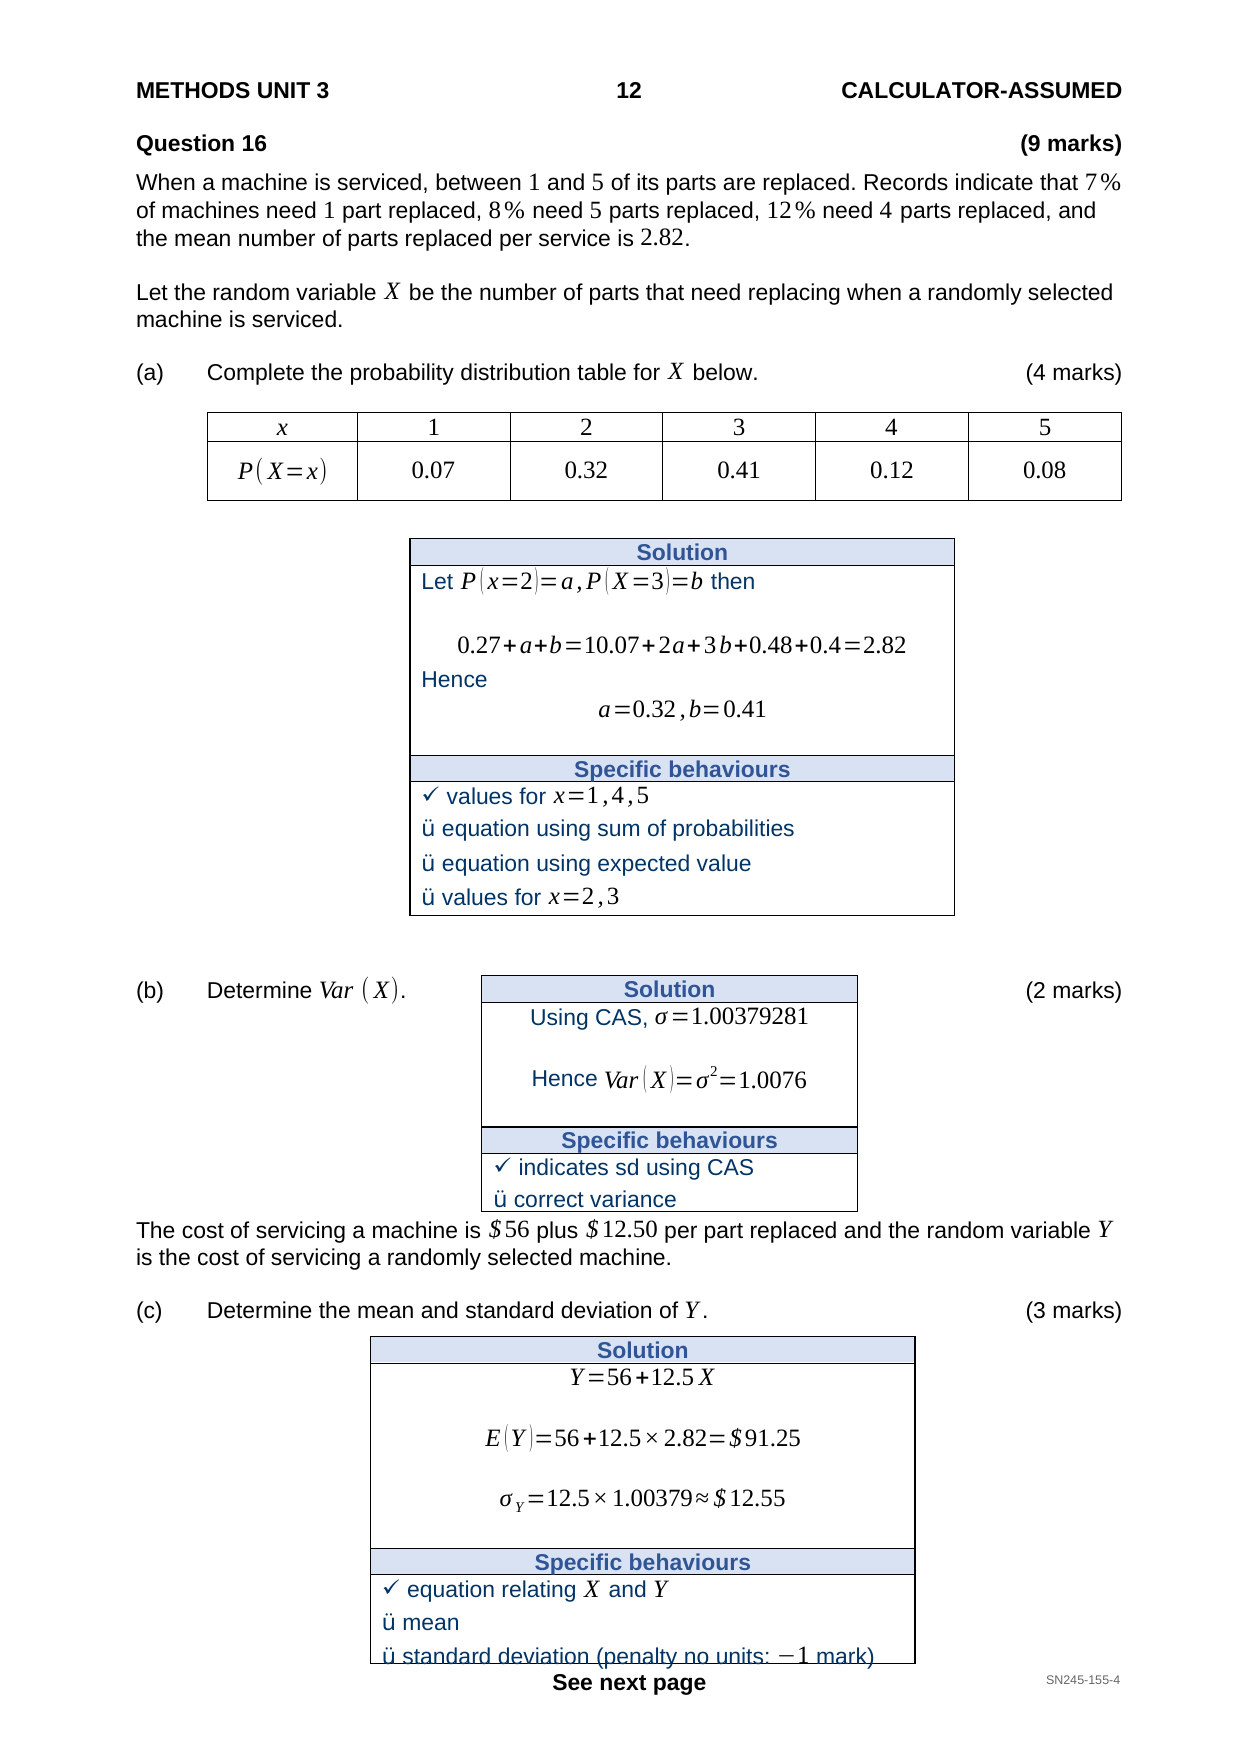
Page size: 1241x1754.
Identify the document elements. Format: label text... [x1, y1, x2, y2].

table_header [208, 413, 357, 441]
table_header [969, 413, 1121, 441]
text (b) Determine . (2 marks) [861, 975, 1122, 1005]
text (c) Determine the mean and standard deviation of . (3 marks) [136, 1296, 1122, 1324]
table_cell [511, 442, 662, 500]
text Let the random variable be the number of parts that need replacing when a randomly selected machine is serviced. [136, 278, 1122, 332]
text The cost of servicing a machine is plus per part replaced and the random variable is the cost of servicing a randomly selected machine. [136, 1216, 1122, 1270]
table_header [358, 413, 510, 441]
table_cell [969, 442, 1121, 500]
table_cell [208, 442, 357, 500]
table_header [663, 413, 815, 441]
text (b) Determine . (2 marks) [136, 975, 481, 1005]
table_cell [358, 442, 510, 500]
text When a machine is serviced, between and of its parts are replaced. Records indicate that of machines need part replaced, need parts replaced, need parts replaced, and the mean number of parts replaced per service is . [136, 169, 1122, 252]
text Question 16 (9 marks) [136, 130, 1122, 156]
text (a) Complete the probability distribution table for below. (4 marks) [136, 358, 1122, 386]
table_header [511, 413, 662, 441]
table_cell [816, 442, 968, 500]
table_cell [663, 442, 815, 500]
table_header [816, 413, 968, 441]
